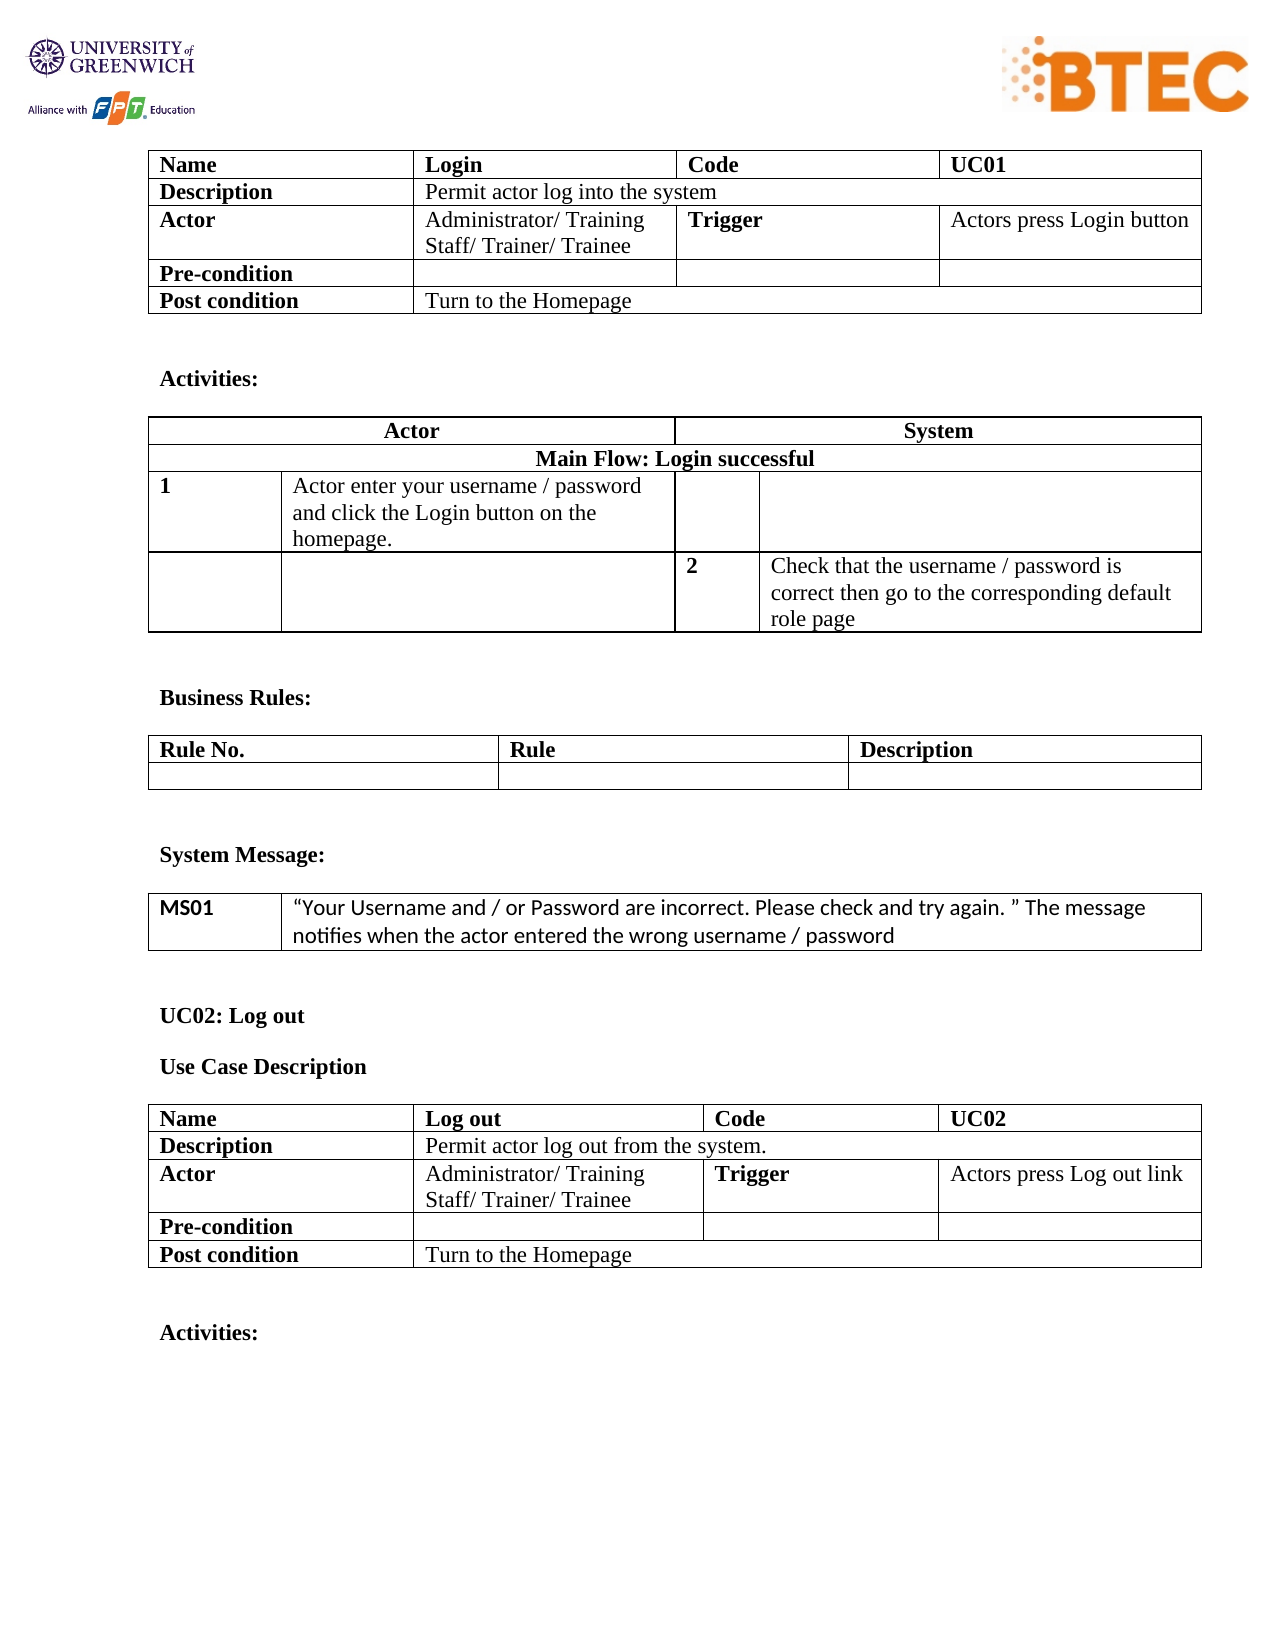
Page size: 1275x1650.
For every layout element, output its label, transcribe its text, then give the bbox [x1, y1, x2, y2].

text Activities: [159, 365, 1191, 392]
table_cell Actors press Login button [940, 206, 1201, 258]
table_cell [677, 260, 939, 286]
table_cell [940, 260, 1201, 286]
table_header Name [149, 1105, 413, 1131]
table_cell Administrator/ Training Staff/ Trainer/ Trainee [414, 206, 676, 258]
table_cell [149, 553, 281, 631]
table_cell Description [149, 1132, 413, 1158]
table_header Code [677, 151, 939, 177]
table_cell Pre-condition [149, 1213, 413, 1240]
table_header UC01 [940, 151, 1201, 177]
table_header Actor [149, 418, 674, 444]
table_header Name [149, 151, 413, 177]
table_header MS01 [149, 894, 281, 949]
table_cell Administrator/ Training Staff/ Trainer/ Trainee [414, 1160, 703, 1212]
table_header Code [704, 1105, 938, 1131]
table_header UC02 [939, 1105, 1201, 1131]
table_cell [676, 472, 759, 551]
table_cell [499, 763, 848, 789]
table_cell [760, 472, 1201, 551]
table_cell Trigger [704, 1160, 938, 1212]
table_cell 2 [676, 553, 759, 631]
picture [1001, 36, 1249, 112]
table_cell [939, 1213, 1201, 1240]
text Business Rules: [159, 683, 1191, 710]
table_cell [149, 763, 498, 789]
table_cell Actor [149, 1160, 413, 1212]
table_cell Permit actor log out from the system. [414, 1132, 1201, 1158]
table_header Rule [499, 736, 848, 762]
table_header “Your Username and / or Password are incorrect. Please check and try again. ” The message notifies when the actor entered the wrong username / password [282, 894, 1201, 949]
table_header System [676, 418, 1201, 444]
table_cell [849, 763, 1201, 789]
table_cell [704, 1213, 938, 1240]
table_cell [414, 1213, 703, 1240]
table_cell Permit actor log into the system [414, 179, 1201, 205]
table_cell [414, 260, 676, 286]
text UC02: Log out [159, 1002, 1191, 1028]
table_cell Post condition [149, 1241, 413, 1267]
table_cell Actor [149, 206, 413, 258]
table_header Description [849, 736, 1201, 762]
table_cell Check that the username / password is correct then go to the corresponding default role page [760, 553, 1201, 631]
table_cell Turn to the Homepage [414, 1241, 1201, 1267]
table_cell Actors press Log out link [939, 1160, 1201, 1212]
table_header Login [414, 151, 676, 177]
table_cell Post condition [149, 287, 413, 313]
table_cell [282, 553, 674, 631]
table_cell Pre-condition [149, 260, 413, 286]
text Activities: [159, 1319, 1191, 1346]
text Use Case Description [159, 1053, 1191, 1079]
table_cell Actor enter your username / password and click the Login button on the homepage. [282, 472, 674, 551]
text System Message: [159, 841, 1191, 868]
table_header Log out [414, 1105, 703, 1131]
table_cell Turn to the Homepage [414, 287, 1201, 313]
table_cell 1 [149, 472, 281, 551]
table_header Rule No. [149, 736, 498, 762]
picture [14, 25, 207, 136]
table_cell Description [149, 179, 413, 205]
table_cell Trigger [677, 206, 939, 258]
table_cell Main Flow: Login successful [149, 445, 1201, 471]
